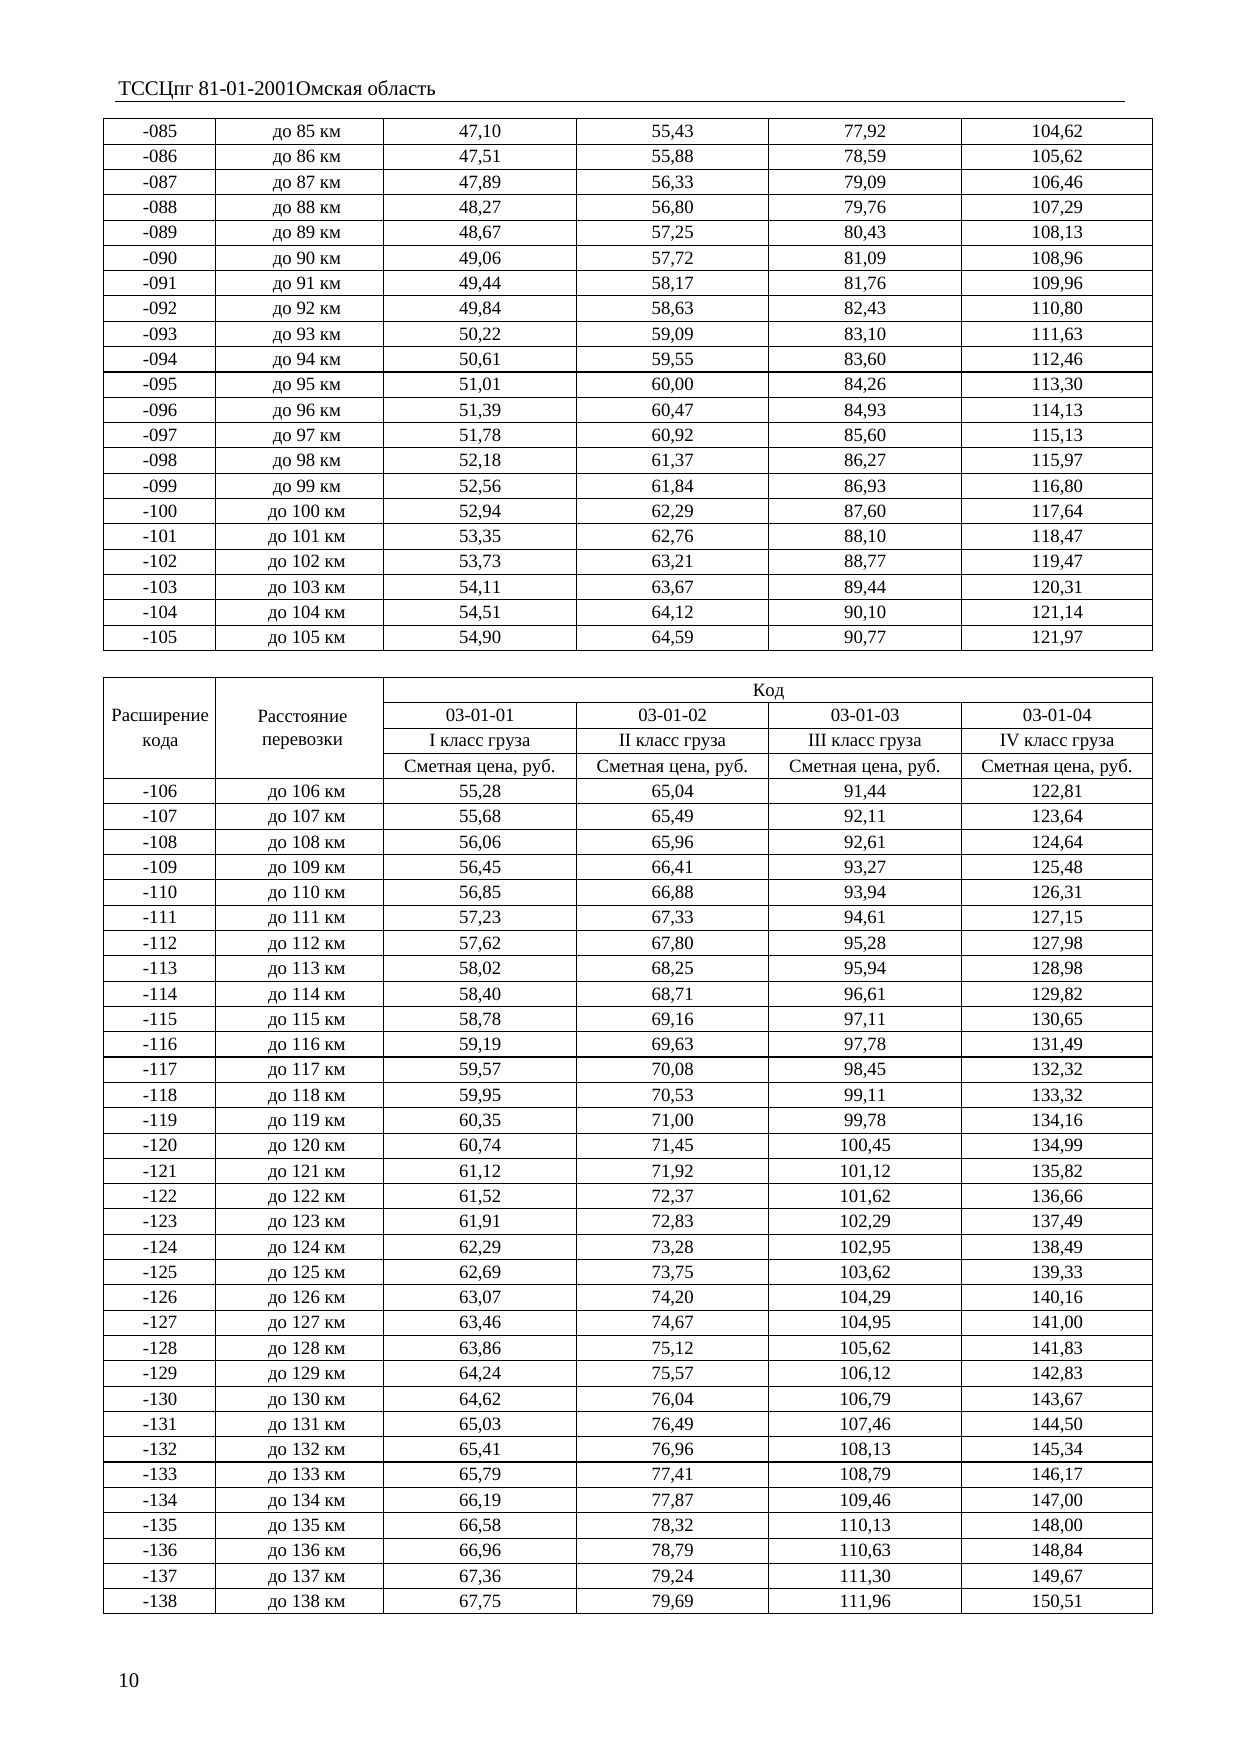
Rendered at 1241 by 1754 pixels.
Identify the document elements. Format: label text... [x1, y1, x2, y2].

table_cell 58,17 [577, 271, 768, 295]
table_cell 50,22 [384, 322, 576, 346]
table_cell -111 [104, 906, 215, 930]
table_cell 54,11 [384, 575, 576, 599]
table_cell 66,19 [384, 1488, 576, 1512]
table_cell 60,00 [577, 373, 768, 397]
table_cell 72,37 [577, 1184, 768, 1208]
table_cell -119 [104, 1108, 215, 1132]
table_cell 110,63 [769, 1539, 961, 1563]
table_cell до 96 км [216, 398, 383, 422]
table_cell до 105 км [216, 626, 383, 650]
table_cell -132 [104, 1437, 215, 1461]
table_cell 114,13 [962, 398, 1152, 422]
table_cell -117 [104, 1058, 215, 1082]
table_cell -099 [104, 474, 215, 498]
table_cell до 86 км [216, 145, 383, 169]
table_cell до 133 км [216, 1463, 383, 1487]
table_cell до 122 км [216, 1184, 383, 1208]
table_cell 90,10 [769, 600, 961, 624]
table_cell 67,80 [577, 931, 768, 955]
table_cell 144,50 [962, 1412, 1152, 1436]
table_cell 129,82 [962, 982, 1152, 1006]
table_cell 03-01-01 [384, 703, 576, 727]
table_cell 59,19 [384, 1032, 576, 1056]
table_cell -104 [104, 600, 215, 624]
table_cell 123,64 [962, 804, 1152, 829]
table_cell до 100 км [216, 499, 383, 523]
table_cell 47,10 [384, 119, 576, 143]
table_cell до 115 км [216, 1007, 383, 1031]
table_cell 61,37 [577, 448, 768, 473]
table_cell -136 [104, 1539, 215, 1563]
table_cell -121 [104, 1159, 215, 1183]
table_cell 109,46 [769, 1488, 961, 1512]
table_cell 55,88 [577, 145, 768, 169]
table_cell 143,67 [962, 1387, 1152, 1411]
table_cell -118 [104, 1083, 215, 1107]
table_cell 91,44 [769, 779, 961, 803]
table_cell 62,29 [384, 1235, 576, 1259]
table_cell 81,09 [769, 246, 961, 270]
table_cell 107,29 [962, 195, 1152, 219]
table_cell 78,59 [769, 145, 961, 169]
table_cell 108,13 [962, 221, 1152, 245]
table_cell Сметная цена, руб. [577, 754, 768, 778]
table_cell 86,27 [769, 448, 961, 473]
table_cell III класс груза [769, 729, 961, 753]
table_cell 73,75 [577, 1260, 768, 1284]
table_cell 71,92 [577, 1159, 768, 1183]
table_cell 57,23 [384, 906, 576, 930]
table_cell 63,67 [577, 575, 768, 599]
table_cell 139,33 [962, 1260, 1152, 1284]
table_cell 63,46 [384, 1311, 576, 1335]
table_cell 133,32 [962, 1083, 1152, 1107]
table_cell 105,62 [962, 145, 1152, 169]
table_cell 58,02 [384, 956, 576, 981]
table_cell -098 [104, 448, 215, 473]
table_cell 127,15 [962, 906, 1152, 930]
table_cell 122,81 [962, 779, 1152, 803]
table_cell 118,47 [962, 524, 1152, 548]
table_cell -109 [104, 855, 215, 879]
table_cell -086 [104, 145, 215, 169]
table_cell -123 [104, 1209, 215, 1234]
table_cell 101,12 [769, 1159, 961, 1183]
table_cell 149,67 [962, 1564, 1152, 1588]
table_cell -110 [104, 880, 215, 904]
table_cell 134,99 [962, 1134, 1152, 1158]
table_cell до 104 км [216, 600, 383, 624]
table_cell 106,46 [962, 170, 1152, 194]
table_cell 51,39 [384, 398, 576, 422]
table_cell 138,49 [962, 1235, 1152, 1259]
table_cell 62,76 [577, 524, 768, 548]
table_cell до 89 км [216, 221, 383, 245]
table_cell 67,33 [577, 906, 768, 930]
table_header Код [384, 678, 1152, 702]
table_cell 74,67 [577, 1311, 768, 1335]
table_cell 68,25 [577, 956, 768, 981]
table_cell II класс груза [577, 729, 768, 753]
table_cell -088 [104, 195, 215, 219]
table_cell до 119 км [216, 1108, 383, 1132]
table_cell 03-01-02 [577, 703, 768, 727]
table_cell до 103 км [216, 575, 383, 599]
table_cell до 116 км [216, 1032, 383, 1056]
table_header Расширение кода [104, 678, 215, 778]
table_cell до 113 км [216, 956, 383, 981]
table_cell 150,51 [962, 1589, 1152, 1613]
table_cell 65,96 [577, 830, 768, 854]
table_cell 115,97 [962, 448, 1152, 473]
table_cell до 138 км [216, 1589, 383, 1613]
table_cell IV класс груза [962, 729, 1152, 753]
table_cell 63,86 [384, 1336, 576, 1360]
table_cell 60,35 [384, 1108, 576, 1132]
table_cell 66,58 [384, 1513, 576, 1537]
table_cell 74,20 [577, 1285, 768, 1309]
table_cell до 97 км [216, 423, 383, 447]
table_cell 113,30 [962, 373, 1152, 397]
table_cell 124,64 [962, 830, 1152, 854]
table_cell 79,24 [577, 1564, 768, 1588]
table_cell 64,59 [577, 626, 768, 650]
table_cell 78,32 [577, 1513, 768, 1537]
table_cell 54,90 [384, 626, 576, 650]
table_cell -112 [104, 931, 215, 955]
table_cell 147,00 [962, 1488, 1152, 1512]
table_cell 63,07 [384, 1285, 576, 1309]
table_cell до 90 км [216, 246, 383, 270]
table_cell 49,84 [384, 296, 576, 321]
table_cell 100,45 [769, 1134, 961, 1158]
table_cell -126 [104, 1285, 215, 1309]
table_cell 83,10 [769, 322, 961, 346]
table_cell 54,51 [384, 600, 576, 624]
table_cell 142,83 [962, 1361, 1152, 1386]
table_cell 82,43 [769, 296, 961, 321]
table_cell -135 [104, 1513, 215, 1537]
table_cell 88,10 [769, 524, 961, 548]
table_cell 102,29 [769, 1209, 961, 1234]
table_cell 121,97 [962, 626, 1152, 650]
table_cell 76,49 [577, 1412, 768, 1436]
table_cell 85,60 [769, 423, 961, 447]
table_cell 59,55 [577, 347, 768, 371]
table_cell 119,47 [962, 550, 1152, 574]
table_cell 88,77 [769, 550, 961, 574]
table_cell 75,12 [577, 1336, 768, 1360]
table_cell 47,89 [384, 170, 576, 194]
table_cell 49,44 [384, 271, 576, 295]
table_cell 76,04 [577, 1387, 768, 1411]
table_cell 103,62 [769, 1260, 961, 1284]
table_cell 59,09 [577, 322, 768, 346]
table_cell 58,40 [384, 982, 576, 1006]
table_cell 84,93 [769, 398, 961, 422]
table_cell 03-01-04 [962, 703, 1152, 727]
table_cell 125,48 [962, 855, 1152, 879]
table_cell до 128 км [216, 1336, 383, 1360]
table_cell -134 [104, 1488, 215, 1512]
table_cell 66,88 [577, 880, 768, 904]
table_cell до 95 км [216, 373, 383, 397]
table_cell до 99 км [216, 474, 383, 498]
table_cell 65,03 [384, 1412, 576, 1436]
table_cell 148,00 [962, 1513, 1152, 1537]
table_cell до 109 км [216, 855, 383, 879]
table_cell 64,24 [384, 1361, 576, 1386]
table_cell 111,63 [962, 322, 1152, 346]
table_cell до 120 км [216, 1134, 383, 1158]
table_cell 55,28 [384, 779, 576, 803]
table_cell 81,76 [769, 271, 961, 295]
table_cell 79,76 [769, 195, 961, 219]
table_cell 48,67 [384, 221, 576, 245]
table_cell -113 [104, 956, 215, 981]
table_cell 76,96 [577, 1437, 768, 1461]
table_cell 56,80 [577, 195, 768, 219]
table_cell 92,61 [769, 830, 961, 854]
table_cell 51,78 [384, 423, 576, 447]
table_cell 65,49 [577, 804, 768, 829]
table_cell -114 [104, 982, 215, 1006]
table_cell до 126 км [216, 1285, 383, 1309]
table_cell 73,28 [577, 1235, 768, 1259]
table_cell 78,79 [577, 1539, 768, 1563]
table_cell -108 [104, 830, 215, 854]
table_cell -125 [104, 1260, 215, 1284]
table_cell 61,52 [384, 1184, 576, 1208]
table_cell 59,95 [384, 1083, 576, 1107]
table_cell -127 [104, 1311, 215, 1335]
table_cell -122 [104, 1184, 215, 1208]
table_cell 60,74 [384, 1134, 576, 1158]
table_cell Сметная цена, руб. [769, 754, 961, 778]
table_cell до 129 км [216, 1361, 383, 1386]
table_cell до 130 км [216, 1387, 383, 1411]
table_cell 93,27 [769, 855, 961, 879]
table_cell до 121 км [216, 1159, 383, 1183]
table_cell -089 [104, 221, 215, 245]
table_cell Сметная цена, руб. [384, 754, 576, 778]
table_cell до 102 км [216, 550, 383, 574]
table_cell -094 [104, 347, 215, 371]
table_cell -097 [104, 423, 215, 447]
table_cell 108,96 [962, 246, 1152, 270]
table_cell 49,06 [384, 246, 576, 270]
table_cell 101,62 [769, 1184, 961, 1208]
table_cell -093 [104, 322, 215, 346]
table_cell 86,93 [769, 474, 961, 498]
table_cell -128 [104, 1336, 215, 1360]
table_header Расстояние перевозки [216, 678, 383, 778]
table_cell до 117 км [216, 1058, 383, 1082]
table_cell 104,62 [962, 119, 1152, 143]
table_cell до 137 км [216, 1564, 383, 1588]
table_cell 61,12 [384, 1159, 576, 1183]
table_cell 68,71 [577, 982, 768, 1006]
table_cell до 101 км [216, 524, 383, 548]
table_cell 60,92 [577, 423, 768, 447]
table_cell -138 [104, 1589, 215, 1613]
table_cell 106,12 [769, 1361, 961, 1386]
table_cell 56,85 [384, 880, 576, 904]
table_cell 134,16 [962, 1108, 1152, 1132]
table_cell -101 [104, 524, 215, 548]
table_cell 111,96 [769, 1589, 961, 1613]
table_cell 97,78 [769, 1032, 961, 1056]
table_cell 128,98 [962, 956, 1152, 981]
table_cell 99,11 [769, 1083, 961, 1107]
table_cell 70,53 [577, 1083, 768, 1107]
table_cell 116,80 [962, 474, 1152, 498]
table_cell 53,35 [384, 524, 576, 548]
table_cell 65,79 [384, 1463, 576, 1487]
table_cell -095 [104, 373, 215, 397]
table_cell до 92 км [216, 296, 383, 321]
table_cell 56,45 [384, 855, 576, 879]
table_cell 109,96 [962, 271, 1152, 295]
table_cell до 91 км [216, 271, 383, 295]
table_cell -137 [104, 1564, 215, 1588]
table_cell 110,13 [769, 1513, 961, 1537]
table_cell 96,61 [769, 982, 961, 1006]
table_cell 148,84 [962, 1539, 1152, 1563]
table_cell до 110 км [216, 880, 383, 904]
table_cell до 127 км [216, 1311, 383, 1335]
table_cell 137,49 [962, 1209, 1152, 1234]
table_cell до 118 км [216, 1083, 383, 1107]
table_cell -103 [104, 575, 215, 599]
table_cell -129 [104, 1361, 215, 1386]
table_cell 121,14 [962, 600, 1152, 624]
table_cell 55,43 [577, 119, 768, 143]
table_cell 136,66 [962, 1184, 1152, 1208]
table_cell 59,57 [384, 1058, 576, 1082]
table_cell до 135 км [216, 1513, 383, 1537]
table_cell -133 [104, 1463, 215, 1487]
table_cell до 108 км [216, 830, 383, 854]
table_cell 69,16 [577, 1007, 768, 1031]
table_cell -091 [104, 271, 215, 295]
table_cell 141,00 [962, 1311, 1152, 1335]
table_cell 77,41 [577, 1463, 768, 1487]
table_cell до 123 км [216, 1209, 383, 1234]
table_cell 63,21 [577, 550, 768, 574]
table_cell 140,16 [962, 1285, 1152, 1309]
table_cell -090 [104, 246, 215, 270]
table_cell 80,43 [769, 221, 961, 245]
table_cell -100 [104, 499, 215, 523]
table_cell 95,94 [769, 956, 961, 981]
table_cell 99,78 [769, 1108, 961, 1132]
table_cell до 106 км [216, 779, 383, 803]
table_cell 98,45 [769, 1058, 961, 1082]
table_cell -087 [104, 170, 215, 194]
table_cell -120 [104, 1134, 215, 1158]
table_cell 104,95 [769, 1311, 961, 1335]
table_cell до 98 км [216, 448, 383, 473]
table_cell 52,18 [384, 448, 576, 473]
table_cell 79,69 [577, 1589, 768, 1613]
table_cell 79,09 [769, 170, 961, 194]
table_cell -085 [104, 119, 215, 143]
table_cell 94,61 [769, 906, 961, 930]
table_cell -106 [104, 779, 215, 803]
table_cell до 85 км [216, 119, 383, 143]
table_cell 62,29 [577, 499, 768, 523]
table_cell 72,83 [577, 1209, 768, 1234]
table_cell 108,79 [769, 1463, 961, 1487]
table_cell -131 [104, 1412, 215, 1436]
table_cell 112,46 [962, 347, 1152, 371]
table_cell до 112 км [216, 931, 383, 955]
table_cell 57,72 [577, 246, 768, 270]
table_cell -124 [104, 1235, 215, 1259]
table_cell 55,68 [384, 804, 576, 829]
table_cell 03-01-03 [769, 703, 961, 727]
table_cell до 131 км [216, 1412, 383, 1436]
table_cell 52,56 [384, 474, 576, 498]
table_cell Сметная цена, руб. [962, 754, 1152, 778]
table_cell 69,63 [577, 1032, 768, 1056]
table_cell 62,69 [384, 1260, 576, 1284]
table_cell 58,78 [384, 1007, 576, 1031]
table_cell 75,57 [577, 1361, 768, 1386]
table_cell 87,60 [769, 499, 961, 523]
table_cell 107,46 [769, 1412, 961, 1436]
table_cell 141,83 [962, 1336, 1152, 1360]
table_cell 50,61 [384, 347, 576, 371]
table_cell -092 [104, 296, 215, 321]
table_cell 92,11 [769, 804, 961, 829]
table_cell I класс груза [384, 729, 576, 753]
table_cell 57,62 [384, 931, 576, 955]
table_cell 93,94 [769, 880, 961, 904]
table_cell до 124 км [216, 1235, 383, 1259]
table_cell 146,17 [962, 1463, 1152, 1487]
table_cell 111,30 [769, 1564, 961, 1588]
table_cell 64,62 [384, 1387, 576, 1411]
table_cell до 132 км [216, 1437, 383, 1461]
table_cell 67,36 [384, 1564, 576, 1588]
table_cell 61,84 [577, 474, 768, 498]
table_cell 117,64 [962, 499, 1152, 523]
table_cell 108,13 [769, 1437, 961, 1461]
table_cell до 93 км [216, 322, 383, 346]
table_cell до 87 км [216, 170, 383, 194]
table_cell до 107 км [216, 804, 383, 829]
table_cell -105 [104, 626, 215, 650]
table_cell 84,26 [769, 373, 961, 397]
table_cell -107 [104, 804, 215, 829]
table_cell -102 [104, 550, 215, 574]
table_cell 104,29 [769, 1285, 961, 1309]
table_cell 89,44 [769, 575, 961, 599]
table_cell 53,73 [384, 550, 576, 574]
table_cell -130 [104, 1387, 215, 1411]
table_cell до 125 км [216, 1260, 383, 1284]
table_cell 106,79 [769, 1387, 961, 1411]
table_cell 77,87 [577, 1488, 768, 1512]
table_cell 66,41 [577, 855, 768, 879]
table_cell 131,49 [962, 1032, 1152, 1056]
table_cell 132,32 [962, 1058, 1152, 1082]
table_cell 65,04 [577, 779, 768, 803]
table_cell до 94 км [216, 347, 383, 371]
table_cell 130,65 [962, 1007, 1152, 1031]
table_cell 71,00 [577, 1108, 768, 1132]
table_cell 56,06 [384, 830, 576, 854]
table_cell 115,13 [962, 423, 1152, 447]
table_cell до 88 км [216, 195, 383, 219]
table_cell 127,98 [962, 931, 1152, 955]
table_cell 105,62 [769, 1336, 961, 1360]
table_cell до 114 км [216, 982, 383, 1006]
table_cell 58,63 [577, 296, 768, 321]
table_cell 83,60 [769, 347, 961, 371]
table_cell 65,41 [384, 1437, 576, 1461]
table_cell 77,92 [769, 119, 961, 143]
table_cell 67,75 [384, 1589, 576, 1613]
table_cell 47,51 [384, 145, 576, 169]
table_cell 90,77 [769, 626, 961, 650]
table_cell 95,28 [769, 931, 961, 955]
table_cell 70,08 [577, 1058, 768, 1082]
table_cell 97,11 [769, 1007, 961, 1031]
table_cell 48,27 [384, 195, 576, 219]
table_cell 66,96 [384, 1539, 576, 1563]
table_cell -116 [104, 1032, 215, 1056]
table_cell 56,33 [577, 170, 768, 194]
table_cell -096 [104, 398, 215, 422]
table_cell 102,95 [769, 1235, 961, 1259]
table_cell 51,01 [384, 373, 576, 397]
table_cell 110,80 [962, 296, 1152, 321]
table_cell 60,47 [577, 398, 768, 422]
table_cell -115 [104, 1007, 215, 1031]
table_cell 52,94 [384, 499, 576, 523]
table_cell 126,31 [962, 880, 1152, 904]
table_cell 64,12 [577, 600, 768, 624]
table_cell 120,31 [962, 575, 1152, 599]
table_cell 135,82 [962, 1159, 1152, 1183]
table_cell 145,34 [962, 1437, 1152, 1461]
table_cell 71,45 [577, 1134, 768, 1158]
table_cell до 134 км [216, 1488, 383, 1512]
table_cell 61,91 [384, 1209, 576, 1234]
table_cell до 136 км [216, 1539, 383, 1563]
table_cell 57,25 [577, 221, 768, 245]
table_cell до 111 км [216, 906, 383, 930]
